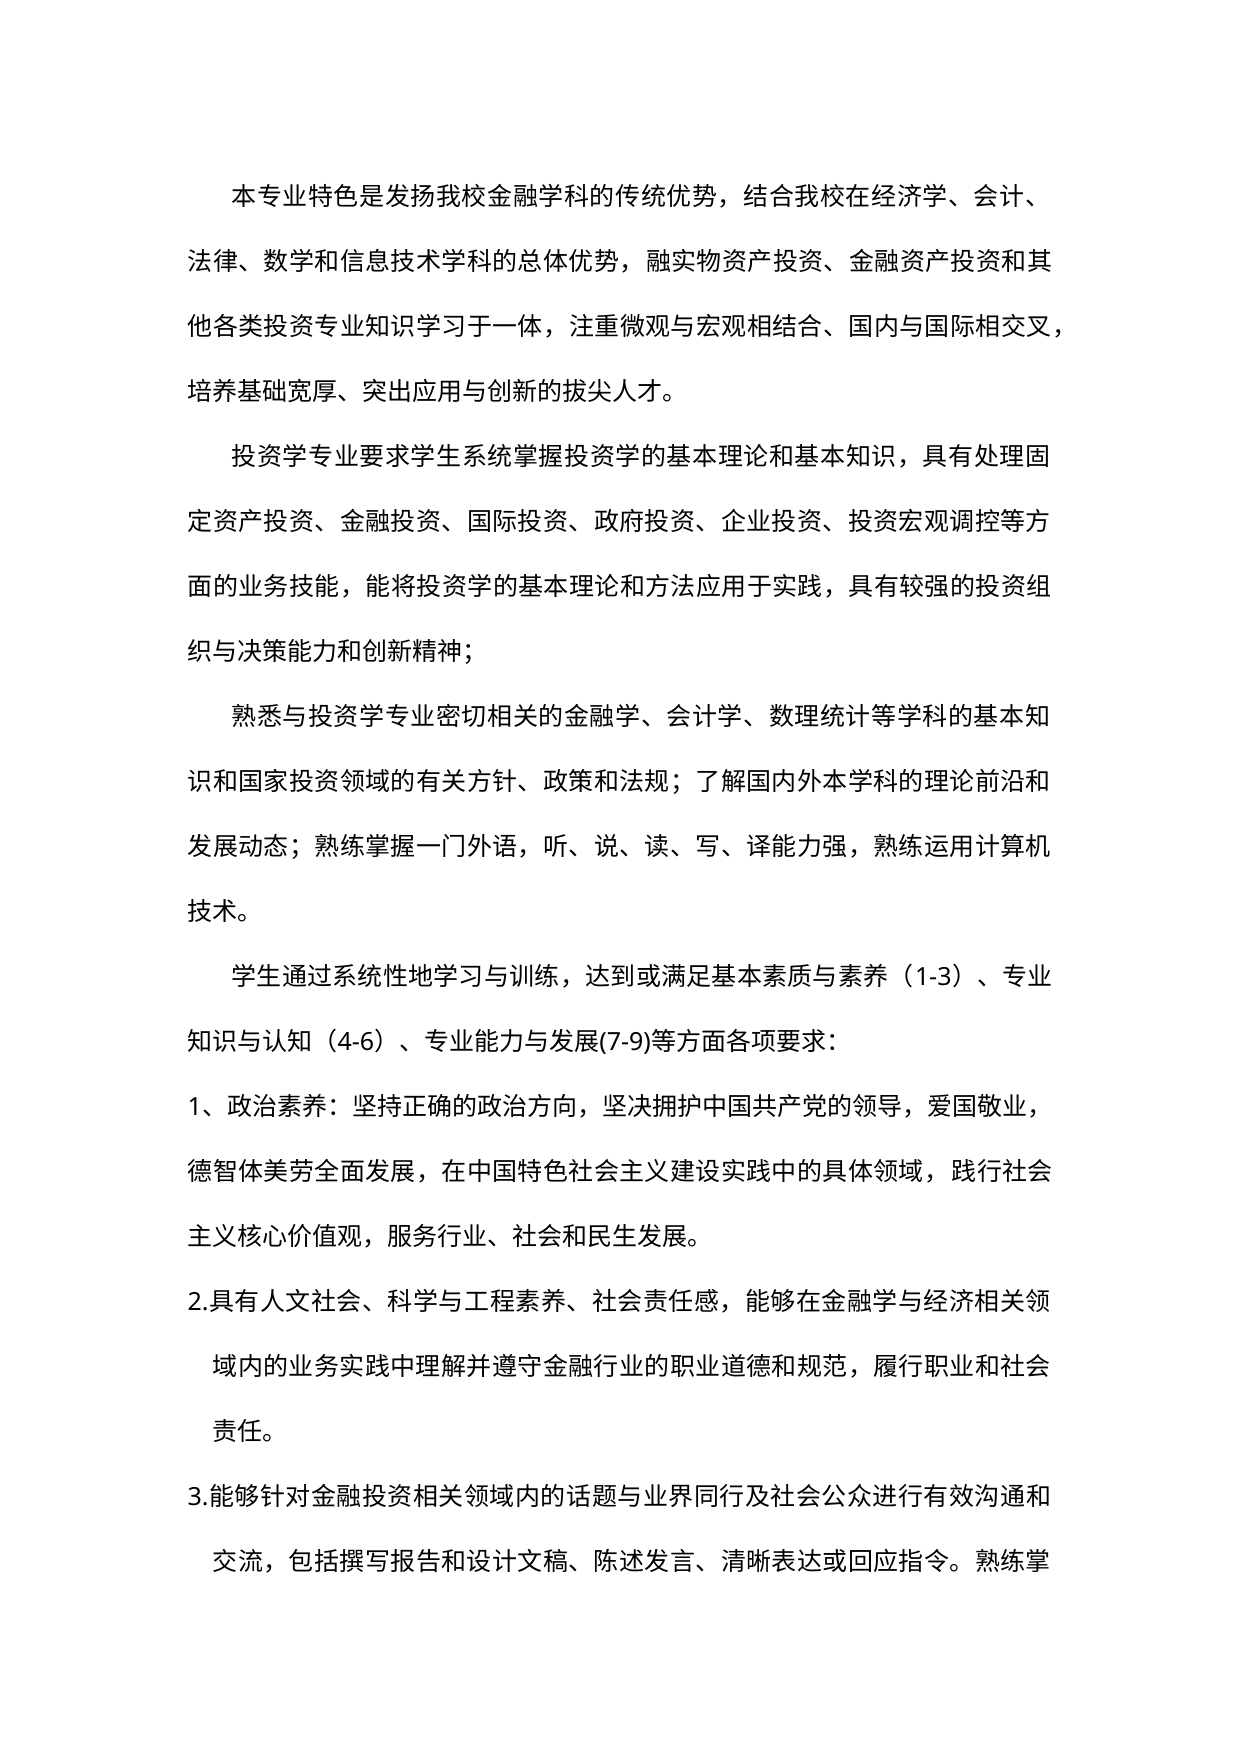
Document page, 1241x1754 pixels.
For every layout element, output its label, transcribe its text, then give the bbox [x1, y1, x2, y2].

text 熟悉与投资学专业密切相关的金融学、会计学、数理统计等学科的基本知识和国家投资领域的有关方针、政策和法规；了解国内外本学科的理论前沿和发展动态；熟练掌握一门外语，听、说、读、写、译能力强，熟练运用计算机技术。 [187, 682, 1053, 942]
text 学生通过系统性地学习与训练，达到或满足基本素质与素养（1-3）、专业知识与认知（4-6）、专业能力与发展(7-9)等方面各项要求： [187, 942, 1053, 1072]
text 投资学专业要求学生系统掌握投资学的基本理论和基本知识，具有处理固定资产投资、金融投资、国际投资、政府投资、企业投资、投资宏观调控等方面的业务技能，能将投资学的基本理论和方法应用于实践，具有较强的投资组织与决策能力和创新精神； [187, 422, 1053, 682]
text 1、政治素养：坚持正确的政治方向，坚决拥护中国共产党的领导，爱国敬业，德智体美劳全面发展，在中国特色社会主义建设实践中的具体领域，践行社会主义核心价值观，服务行业、社会和民生发展。 [187, 1072, 1053, 1267]
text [187, 1462, 1053, 1592]
text 2.具有人文社会、科学与工程素养、社会责任感，能够在金融学与经济相关领域内的业务实践中理解并遵守金融行业的职业道德和规范，履行职业和社会责任。 [187, 1267, 1053, 1462]
text 本专业特色是发扬我校金融学科的传统优势，结合我校在经济学、会计、法律、数学和信息技术学科的总体优势，融实物资产投资、金融资产投资和其他各类投资专业知识学习于一体，注重微观与宏观相结合、国内与国际相交叉，培养基础宽厚、突出应用与创新的拔尖人才。 [187, 162, 1053, 422]
